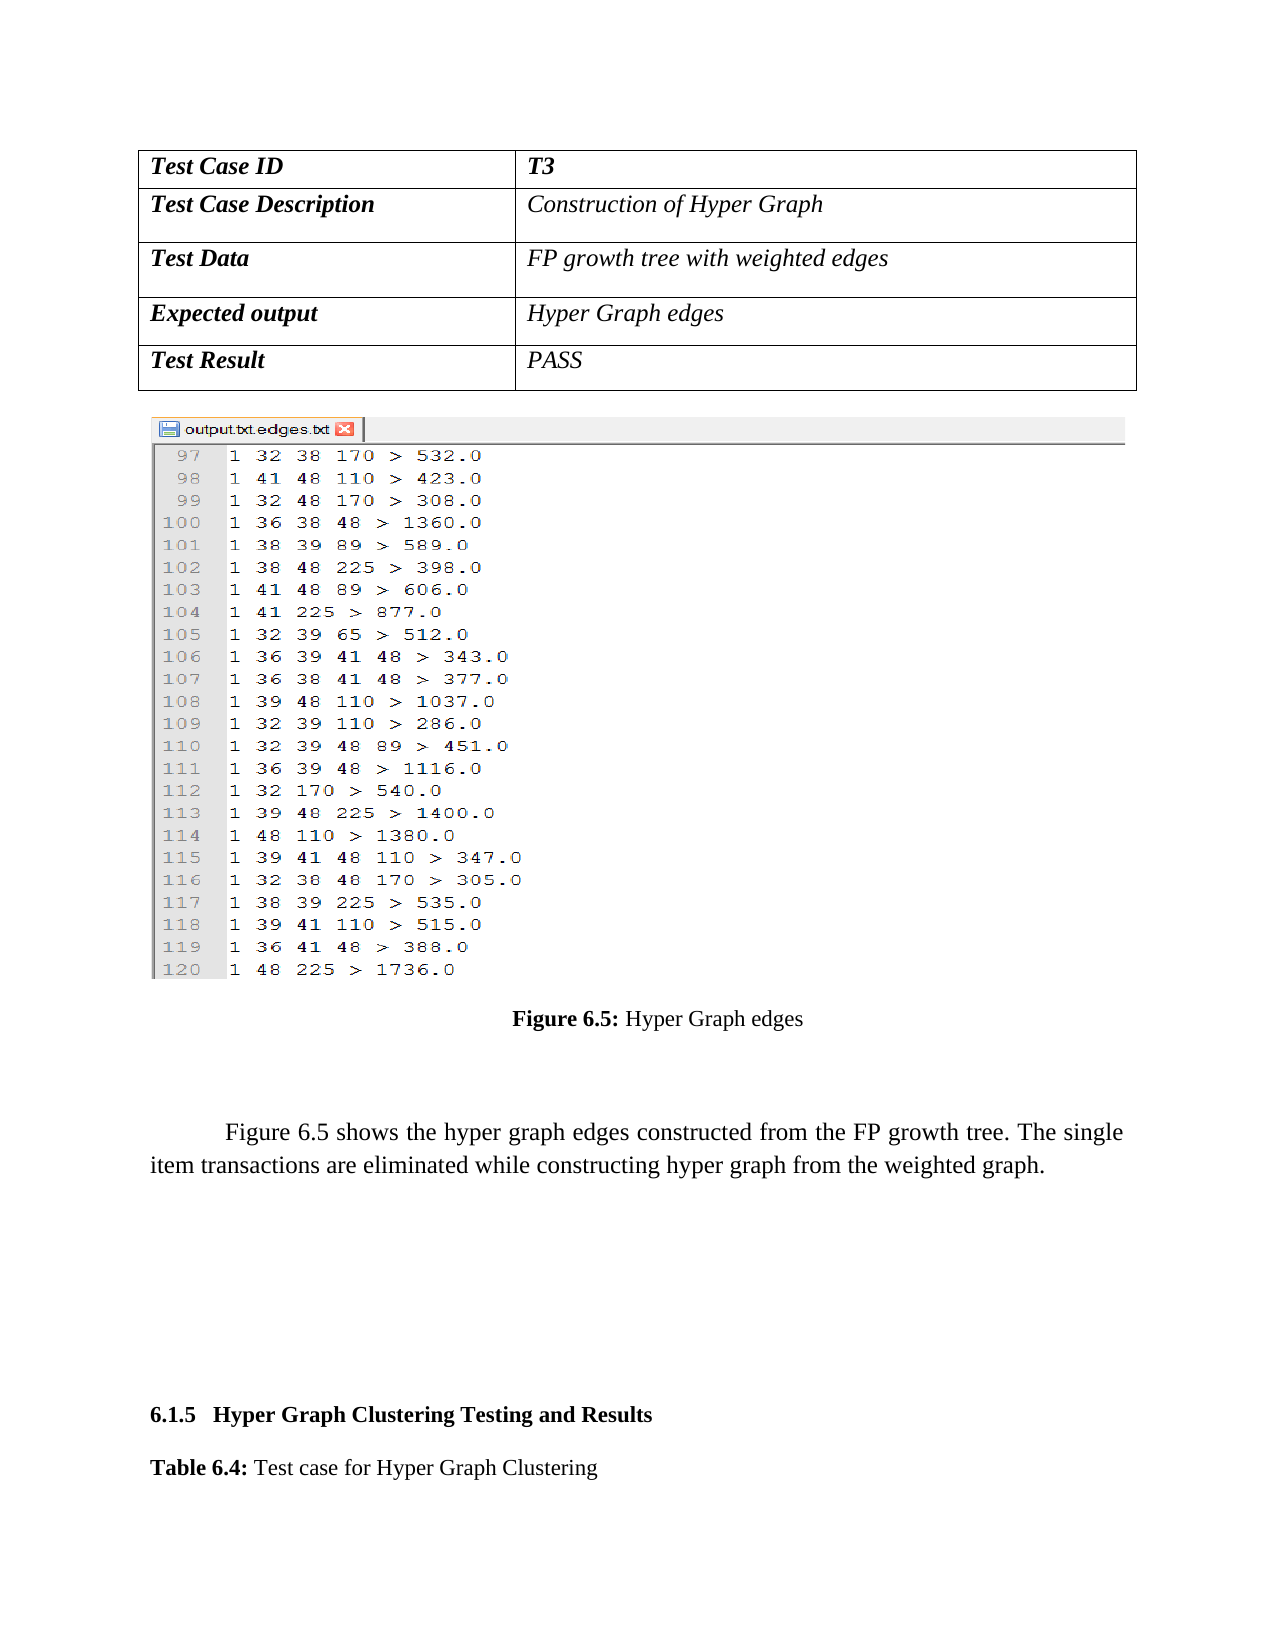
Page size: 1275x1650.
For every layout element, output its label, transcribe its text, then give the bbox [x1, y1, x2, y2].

table_cell Test Result [139, 346, 515, 390]
table_cell Hyper Graph edges [516, 298, 1136, 344]
table_header T3 [516, 151, 1136, 188]
table_cell Construction of Hyper Graph [516, 189, 1136, 242]
table_cell Test Data [139, 243, 515, 297]
table_header Test Case ID [139, 151, 515, 188]
text Figure 6.5: Hyper Graph edges [150, 1005, 1125, 1031]
table_cell PASS [516, 346, 1136, 390]
text Figure 6.5 shows the hyper graph edges constructed from the FP growth tree. The single item transactions are eliminated while constructing hyper graph from the weighted graph. [150, 1117, 1125, 1179]
picture [150, 417, 1125, 979]
text 6.1.5 Hyper Graph Clustering Testing and Results [150, 1401, 1125, 1427]
table_cell FP growth tree with weighted edges [516, 243, 1136, 297]
table_cell Test Case Description [139, 189, 515, 242]
text Table 6.4: Test case for Hyper Graph Clustering [150, 1454, 1125, 1480]
table_cell Expected output [139, 298, 515, 344]
